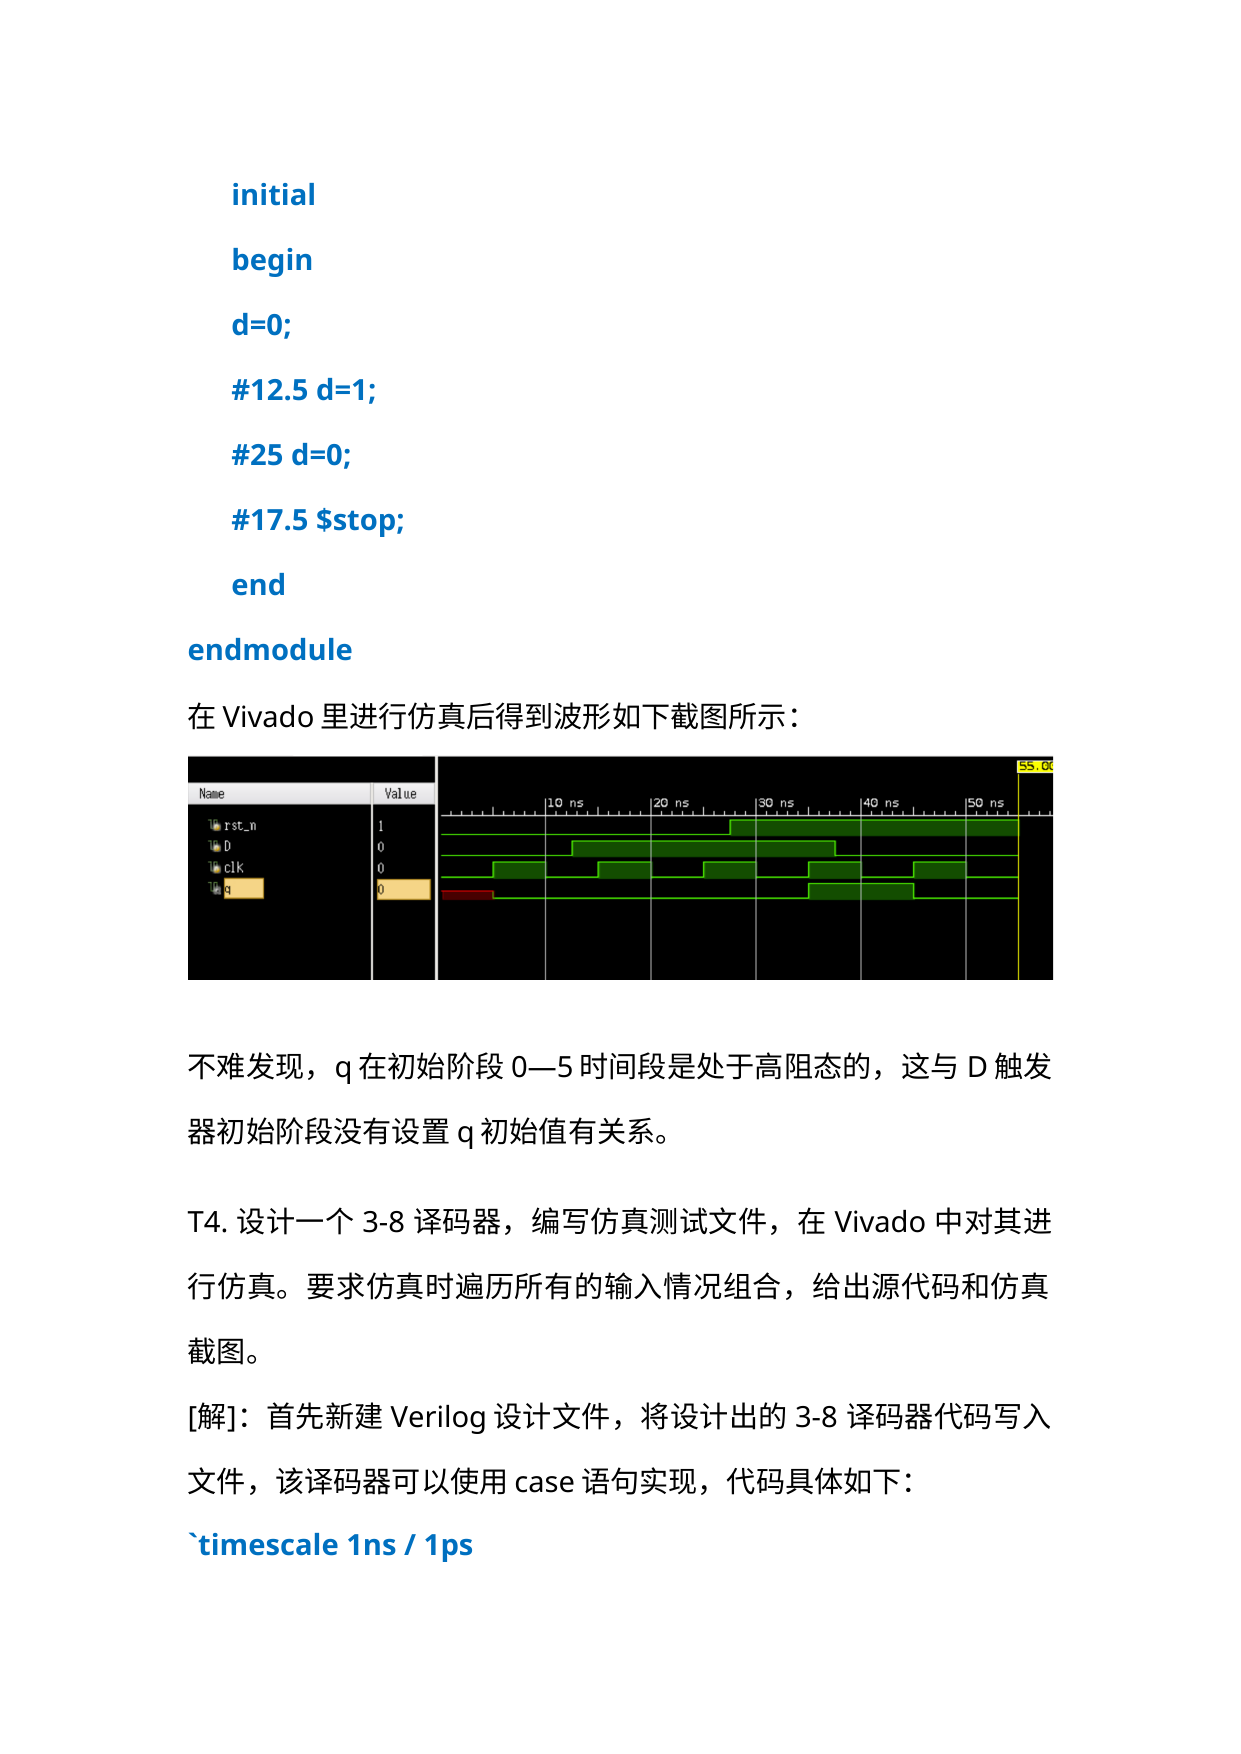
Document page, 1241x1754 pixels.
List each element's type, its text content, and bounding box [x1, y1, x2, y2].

text begin [187, 227, 1053, 292]
text 在Vivado里进行仿真后得到波形如下截图所示： [187, 682, 1053, 747]
text #17.5 $stop; [187, 487, 1053, 552]
text initial [187, 162, 1053, 227]
text `timescale 1ns / 1ps [187, 1512, 1053, 1577]
text T4. 设计一个 3-8 译码器，编写仿真测试文件，在 Vivado 中对其进行仿真。要求仿真时遍历所有的输入情况组合，给出源代码和仿真截图。 [187, 1187, 1053, 1382]
text #25 d=0; [187, 422, 1053, 487]
text endmodule [187, 617, 1053, 682]
text d=0; [187, 292, 1053, 357]
text [解]：首先新建Verilog设计文件，将设计出的3-8 译码器代码写入文件，该译码器可以使用case语句实现，代码具体如下： [187, 1382, 1053, 1512]
text #12.5 d=1; [187, 357, 1053, 422]
picture [188, 755, 1054, 980]
text end [187, 552, 1053, 617]
